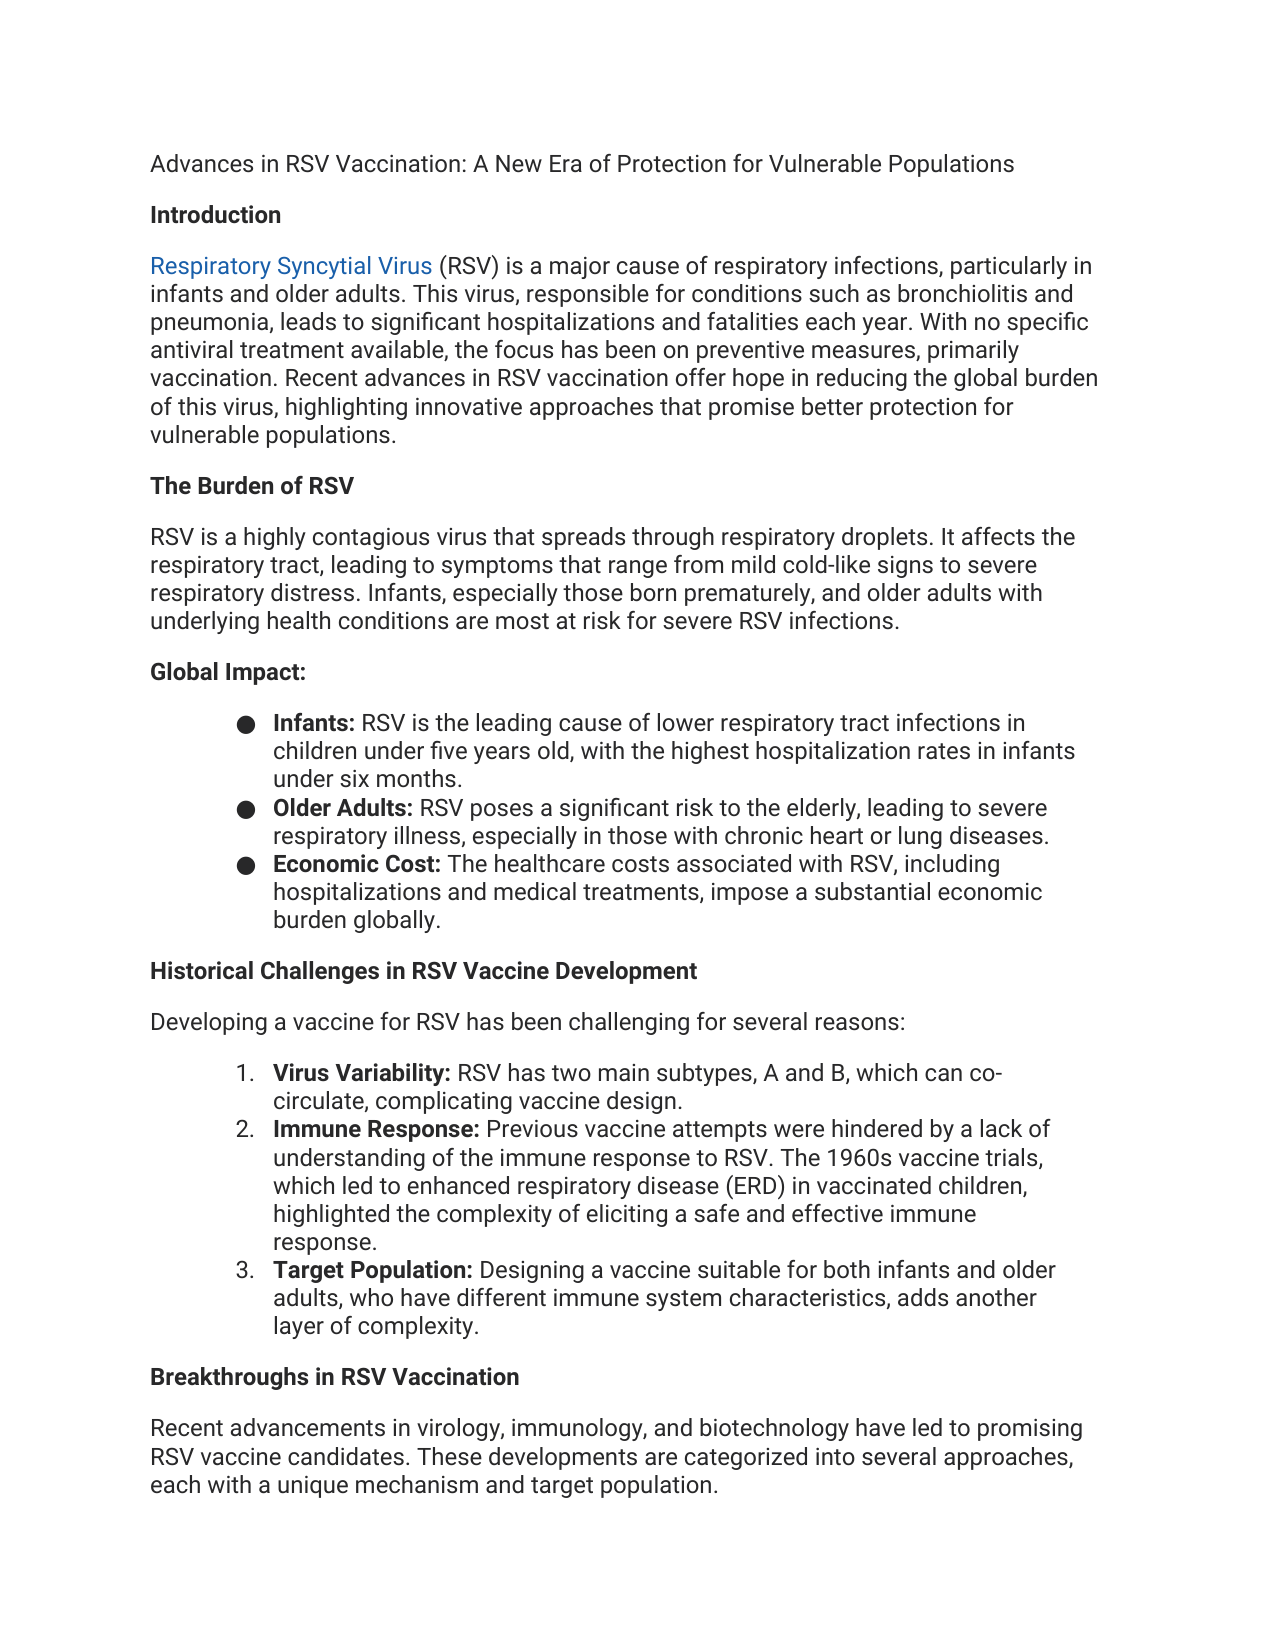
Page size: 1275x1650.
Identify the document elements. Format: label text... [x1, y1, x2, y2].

list Older Adults: RSV poses a significant risk to the elderly, leading to severe respiratory illness, especially in those with chronic heart or lung diseases. [235, 794, 1079, 850]
text RSV is a highly contagious virus that spreads through respiratory droplets. It affects the respiratory tract, leading to symptoms that range from mild cold-like signs to severe respiratory distress. Infants, especially those born prematurely, and older adults with underlying health conditions are most at risk for severe RSV infections. [150, 523, 1125, 635]
list Target Population: Designing a vaccine suitable for both infants and older adults, who have different immune system characteristics, adds another layer of complexity. [235, 1256, 1079, 1341]
text Recent advancements in virology, immunology, and biotechnology have led to promising RSV vaccine candidates. These developments are categorized into several approaches, each with a unique mechanism and target population. [150, 1414, 1125, 1499]
text Breakthroughs in RSV Vaccination [150, 1363, 1125, 1392]
text Historical Challenges in RSV Vaccine Development [150, 957, 1125, 985]
list Immune Response: Previous vaccine attempts were hindered by a lack of understanding of the immune response to RSV. The 1960s vaccine trials, which led to enhanced respiratory disease (ERD) in vaccinated children, highlighted the complexity of eliciting a safe and effective immune response. [235, 1116, 1079, 1256]
text Global Impact: [150, 658, 1125, 686]
text Developing a vaccine for RSV has been challenging for several reasons: [150, 1008, 1125, 1036]
text Introduction [150, 201, 1125, 229]
list Infants: RSV is the leading cause of lower respiratory tract infections in children under five years old, with the highest hospitalization rates in infants under six months. [235, 709, 1079, 794]
text The Burden of RSV [150, 472, 1125, 500]
list Virus Variability: RSV has two main subtypes, A and B, which can co-circulate, complicating vaccine design. [235, 1059, 1079, 1116]
list Economic Cost: The healthcare costs associated with RSV, including hospitalizations and medical treatments, impose a substantial economic burden globally. [235, 850, 1079, 934]
text Respiratory Syncytial Virus (RSV) is a major cause of respiratory infections, particularly in infants and older adults. This virus, responsible for conditions such as bronchiolitis and pneumonia, leads to significant hospitalizations and fatalities each year. With no specific antiviral treatment available, the focus has been on preventive measures, primarily vaccination. Recent advances in RSV vaccination offer hope in reducing the global burden of this virus, highlighting innovative approaches that promise better protection for vulnerable populations. [150, 252, 1125, 449]
text Advances in RSV Vaccination: A New Era of Protection for Vulnerable Populations [150, 150, 1125, 178]
